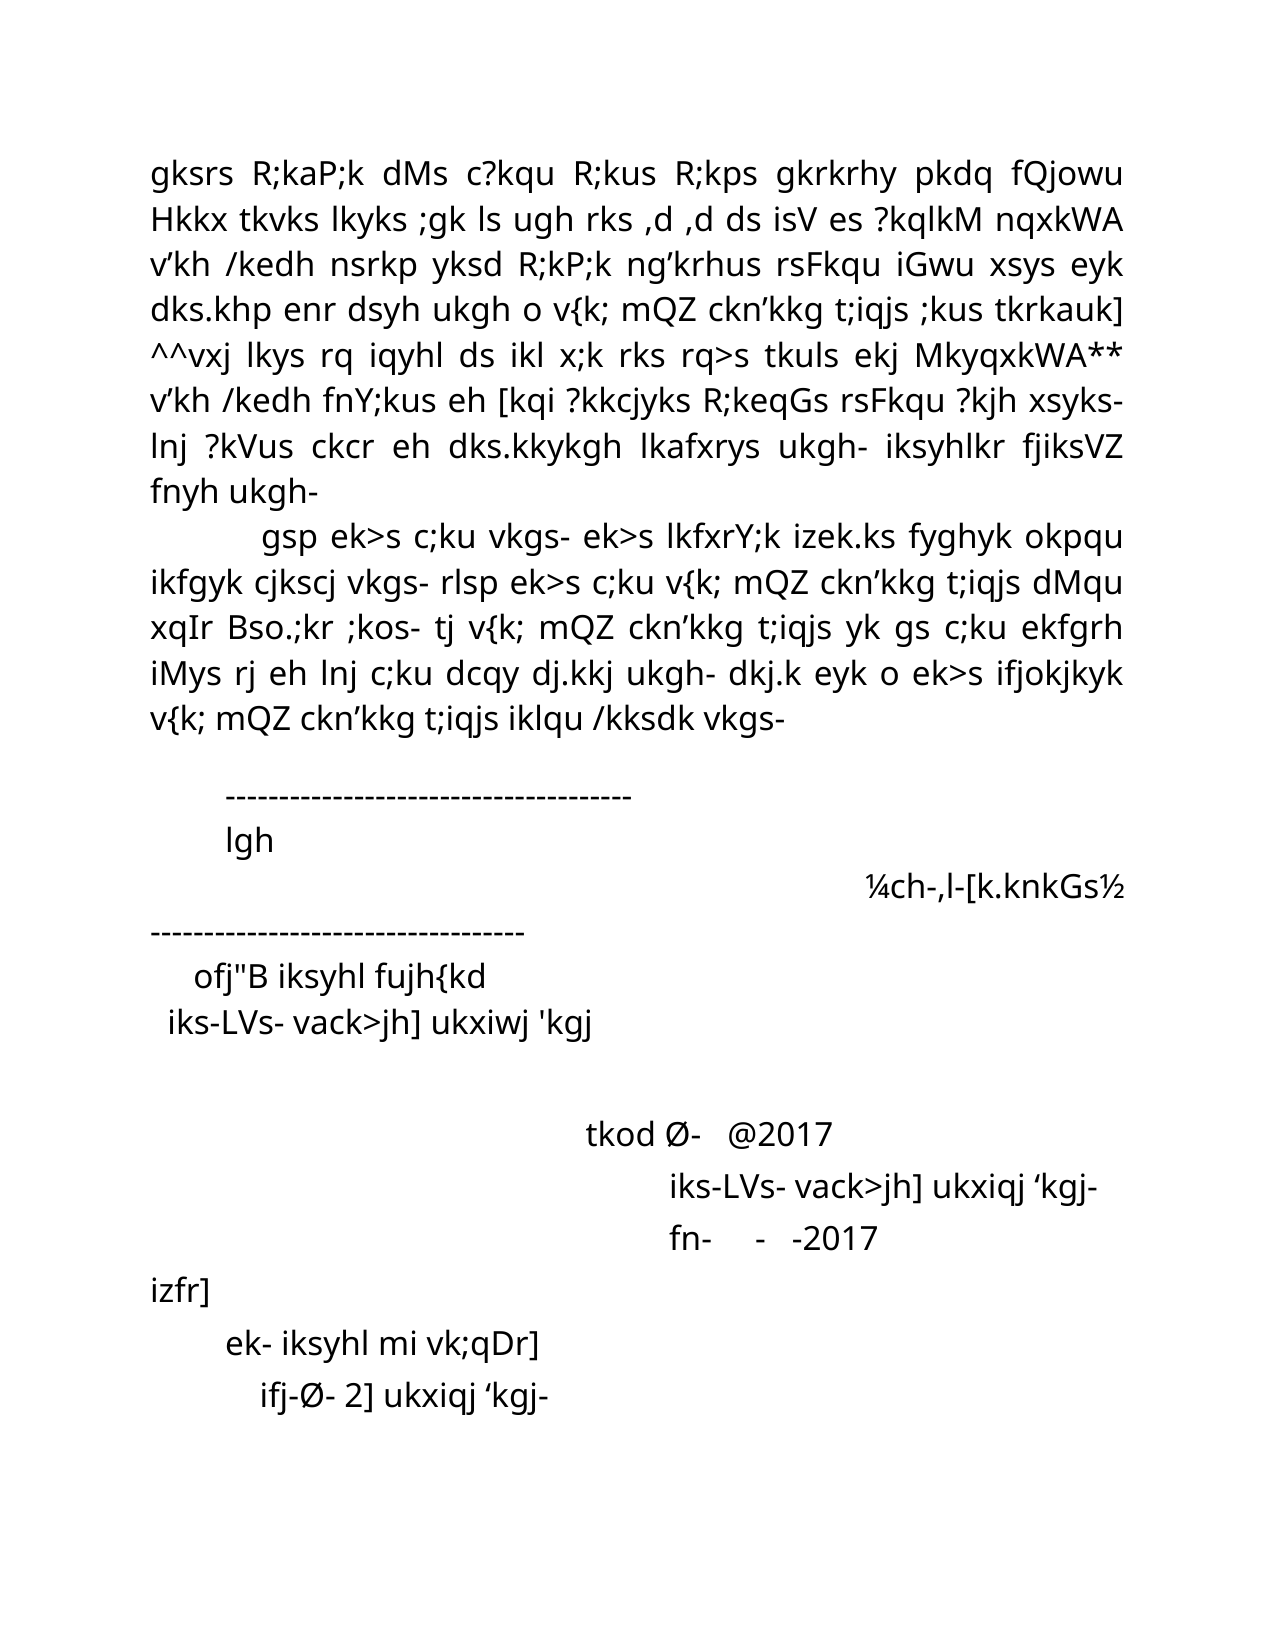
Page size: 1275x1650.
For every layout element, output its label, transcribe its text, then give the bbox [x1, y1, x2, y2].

text ek- iksyhl mi vk;qDr] [150, 1319, 1125, 1365]
text izfr] [150, 1267, 1125, 1313]
text ¼ch-,l-[k.knkGs½ ----------------------------------- [150, 862, 1125, 953]
text iks-LVs- vack>jh] ukxiwj 'kgj [150, 999, 1125, 1044]
text gsp ek>s c;ku vkgs- ek>s lkfxrY;k izek.ks fyghyk okpqu ikfgyk cjkscj vkgs- rlsp ek>s c;ku v{k; mQZ ckn’kkg t;iqjs dMqu xqIr Bso.;kr ;kos- tj v{k; mQZ ckn’kkg t;iqjs yk gs c;ku ekfgrh iMys rj eh lnj c;ku dcqy dj.kkj ukgh- dkj.k eyk o ek>s ifjokjkyk v{k; mQZ ckn’kkg t;iqjs iklqu /kksdk vkgs- [150, 513, 1125, 740]
text iks-LVs- vack>jh] ukxiqj ‘kgj- [150, 1163, 1125, 1208]
text ifj-Ø- 2] ukxiqj ‘kgj- [150, 1372, 1125, 1417]
text fn- - -2017 [150, 1215, 1125, 1260]
text -------------------------------------- lgh [150, 772, 1125, 862]
text ofj"B iksyhl fujh{kd [150, 953, 1125, 999]
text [150, 150, 1125, 513]
text tkod Ø- @2017 [150, 1111, 1125, 1156]
